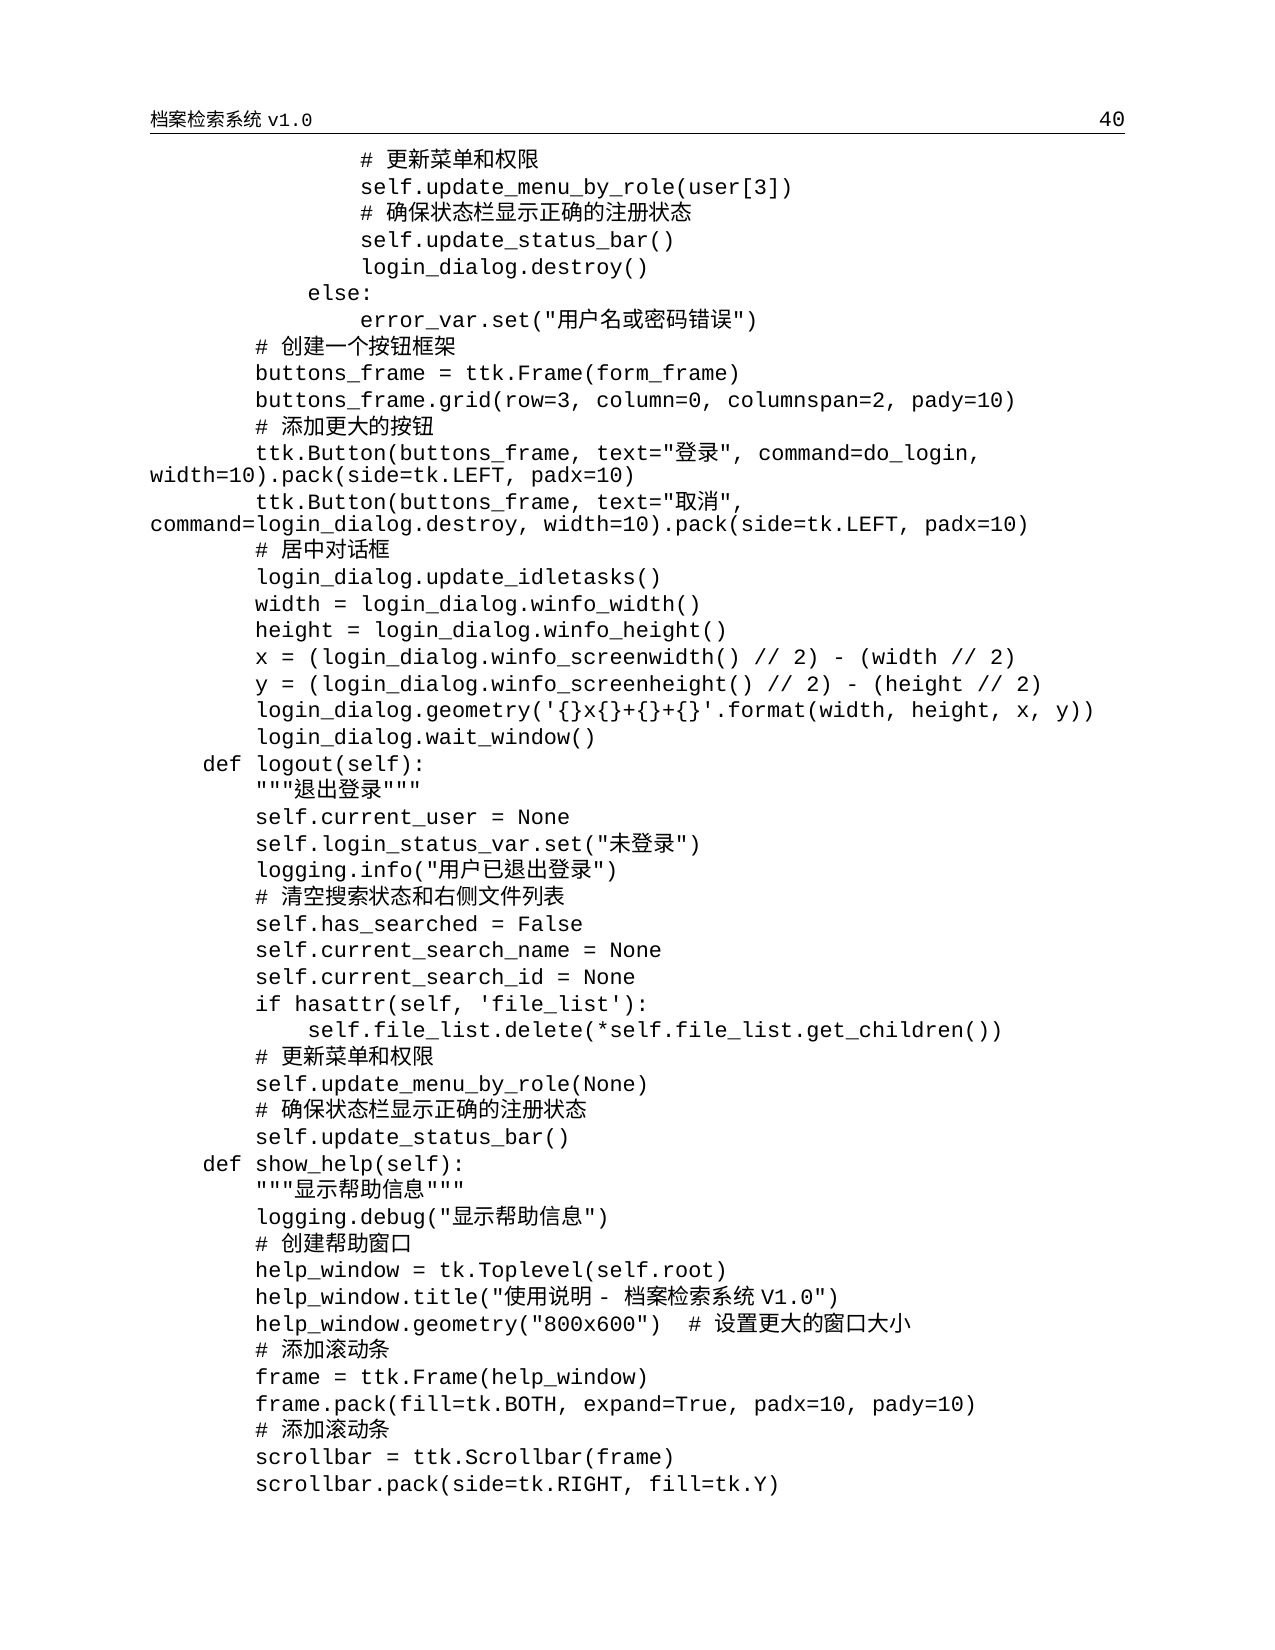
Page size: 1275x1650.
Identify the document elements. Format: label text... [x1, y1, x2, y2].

text y = (login_dialog.winfo_screenheight() // 2) - (height // 2) [150, 674, 1125, 696]
text buttons_frame.grid(row=3, column=0, columnspan=2, pady=10) [150, 390, 1125, 412]
text help_window.geometry("800x600") # 设置更大的窗口大小 [150, 1314, 1125, 1336]
text self.login_status_var.set("未登录") [150, 834, 1125, 856]
text self.has_searched = False [150, 914, 1125, 936]
text # 添加更大的按钮 [150, 417, 1125, 438]
text self.update_menu_by_role(None) [150, 1074, 1125, 1096]
text def show_help(self): [150, 1154, 1125, 1176]
text # 创建帮助窗口 [150, 1234, 1125, 1256]
text width = login_dialog.winfo_width() [150, 594, 1125, 616]
text frame.pack(fill=tk.BOTH, expand=True, padx=10, pady=10) [150, 1394, 1125, 1416]
text # 更新菜单和权限 [150, 1047, 1125, 1069]
text ttk.Button(buttons_frame, text="取消", command=login_dialog.destroy, width=10).pack(side=tk.LEFT, padx=10) [150, 492, 1125, 536]
text self.current_user = None [150, 807, 1125, 829]
text # 创建一个按钮框架 [150, 337, 1125, 358]
text help_window = tk.Toplevel(self.root) [150, 1260, 1125, 1282]
text x = (login_dialog.winfo_screenwidth() // 2) - (width // 2) [150, 647, 1125, 669]
text """显示帮助信息""" [150, 1180, 1125, 1202]
text # 添加滚动条 [150, 1340, 1125, 1362]
text self.current_search_name = None [150, 940, 1125, 962]
text if hasattr(self, 'file_list'): [150, 994, 1125, 1016]
text # 添加滚动条 [150, 1420, 1125, 1442]
text logging.debug("显示帮助信息") [150, 1207, 1125, 1229]
text # 更新菜单和权限 [150, 150, 1125, 172]
text self.update_menu_by_role(user[3]) [150, 177, 1125, 198]
text logging.info("用户已退出登录") [150, 860, 1125, 882]
text self.current_search_id = None [150, 967, 1125, 989]
text login_dialog.geometry('{}x{}+{}+{}'.format(width, height, x, y)) [150, 700, 1125, 722]
text login_dialog.update_idletasks() [150, 567, 1125, 589]
text else: [150, 283, 1125, 305]
text buttons_frame = ttk.Frame(form_frame) [150, 363, 1125, 385]
text height = login_dialog.winfo_height() [150, 620, 1125, 642]
text scrollbar = ttk.Scrollbar(frame) [150, 1447, 1125, 1469]
text login_dialog.destroy() [150, 257, 1125, 278]
text """退出登录""" [150, 780, 1125, 802]
text self.update_status_bar() [150, 1127, 1125, 1149]
text ttk.Button(buttons_frame, text="登录", command=do_login, width=10).pack(side=tk.LEFT, padx=10) [150, 443, 1125, 487]
text def logout(self): [150, 754, 1125, 776]
text login_dialog.wait_window() [150, 727, 1125, 749]
text frame = ttk.Frame(help_window) [150, 1367, 1125, 1389]
text self.update_status_bar() [150, 230, 1125, 252]
text # 清空搜索状态和右侧文件列表 [150, 887, 1125, 909]
text error_var.set("用户名或密码错误") [150, 310, 1125, 332]
text scrollbar.pack(side=tk.RIGHT, fill=tk.Y) [150, 1474, 1125, 1496]
text self.file_list.delete(*self.file_list.get_children()) [150, 1020, 1125, 1042]
text # 确保状态栏显示正确的注册状态 [150, 1100, 1125, 1122]
text # 居中对话框 [150, 540, 1125, 562]
text help_window.title("使用说明 - 档案检索系统 V1.0") [150, 1287, 1125, 1309]
text # 确保状态栏显示正确的注册状态 [150, 203, 1125, 225]
